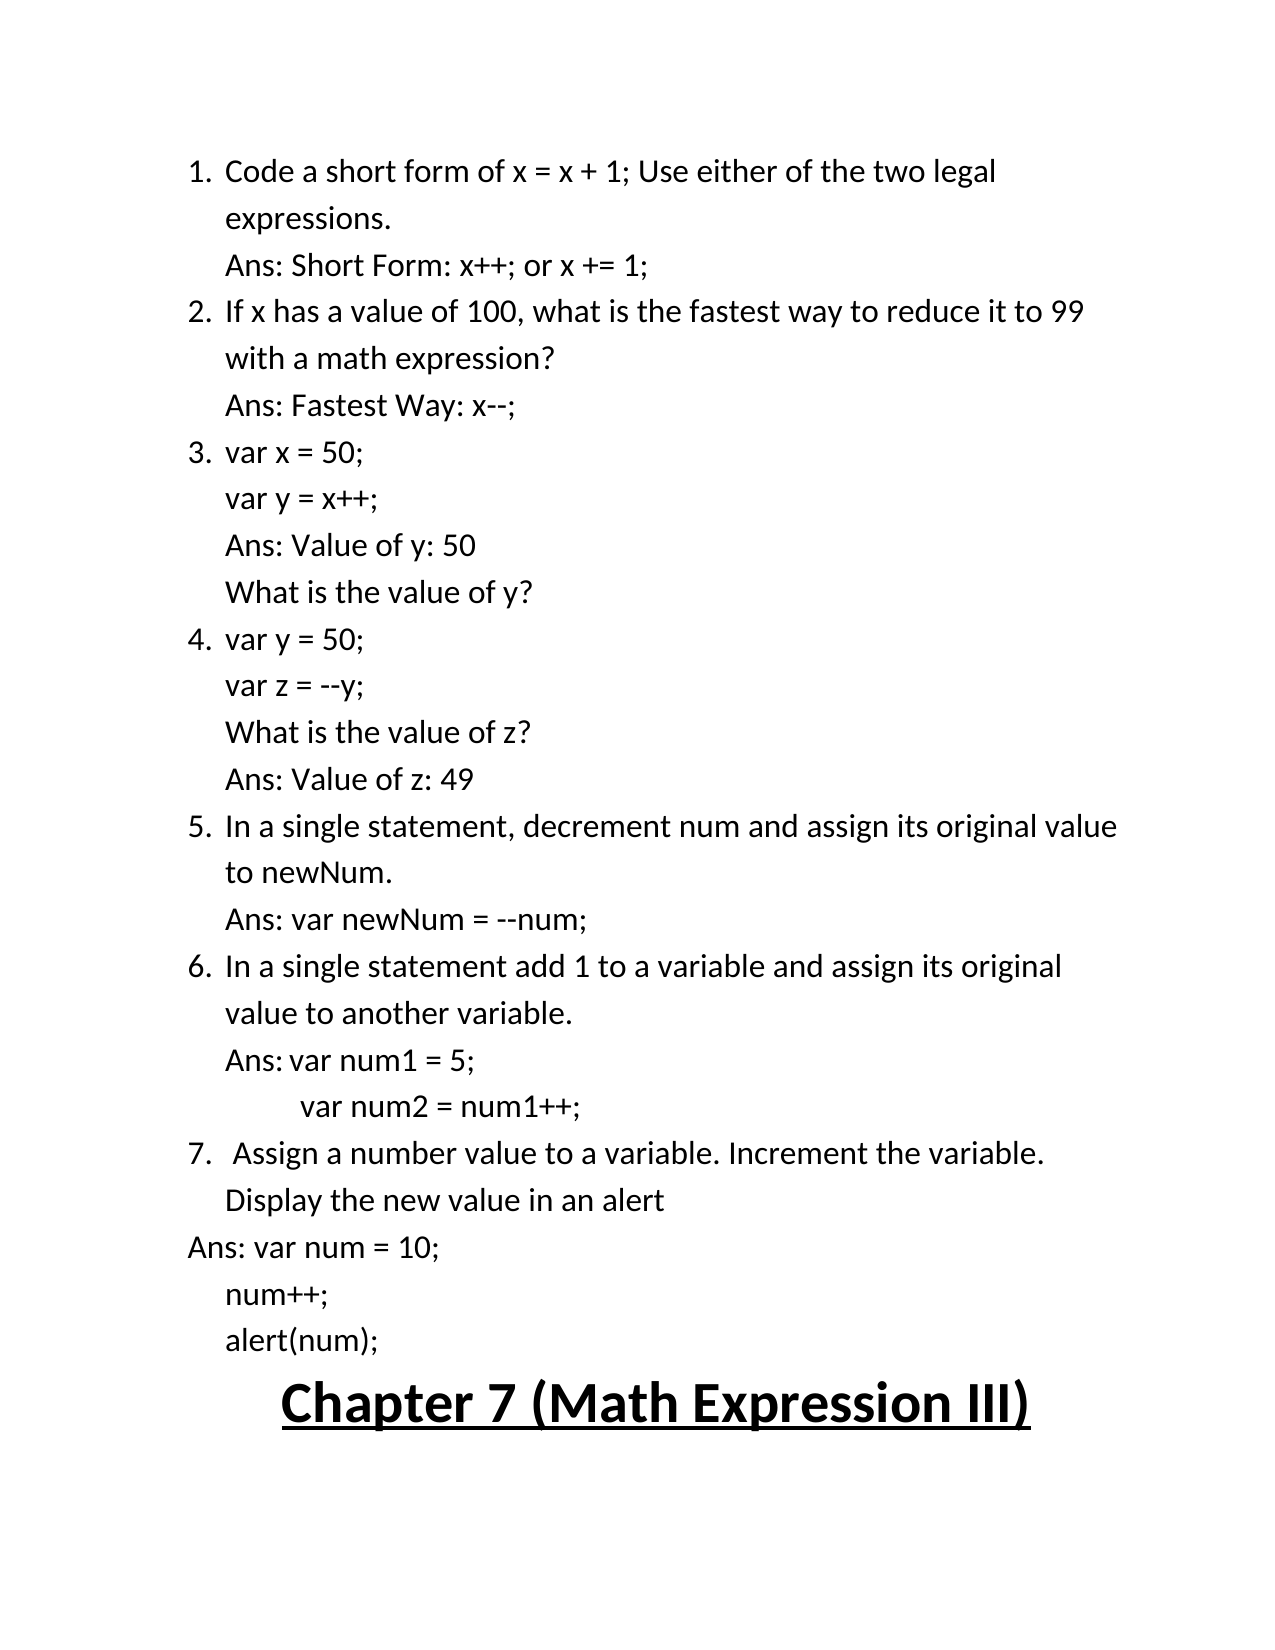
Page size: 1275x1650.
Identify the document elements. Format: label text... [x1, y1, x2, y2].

list In a single statement, decrement num and assign its original value to newNum. [187, 805, 1125, 892]
list Ans: Short Form: x++; or x += 1; [225, 243, 1125, 284]
list What is the value of y? [225, 571, 1125, 612]
list var y = 50; [187, 618, 1125, 658]
list Ans: Value of y: 50 [225, 524, 1125, 565]
list What is the value of z? [225, 711, 1125, 752]
list Assign a number value to a variable. Increment the variable. Display the new value in an alert [187, 1132, 1125, 1220]
text alert(num); [187, 1319, 1125, 1360]
list If x has a value of 100, what is the fastest way to reduce it to 99 with a math expression? [187, 290, 1125, 378]
list Ans: Value of z: 49 [225, 758, 1125, 799]
list var y = x++; [225, 477, 1125, 518]
list var x = 50; [187, 431, 1125, 471]
list Code a short form of x = x + 1; Use either of the two legal expressions. [187, 150, 1125, 237]
list In a single statement add 1 to a variable and assign its original value to another variable. [187, 945, 1125, 1033]
list var num2 = num1++; [225, 1085, 1125, 1126]
list Ans: var num1 = 5; [225, 1039, 1125, 1079]
list Ans: var newNum = --num; [225, 898, 1125, 939]
list Ans: Fastest Way: x--; [225, 384, 1125, 424]
text Chapter 7 (Math Expression III) [187, 1366, 1125, 1437]
text num++; [187, 1272, 1125, 1313]
list var z = --y; [225, 664, 1125, 705]
text Ans: var num = 10; [187, 1226, 1125, 1266]
